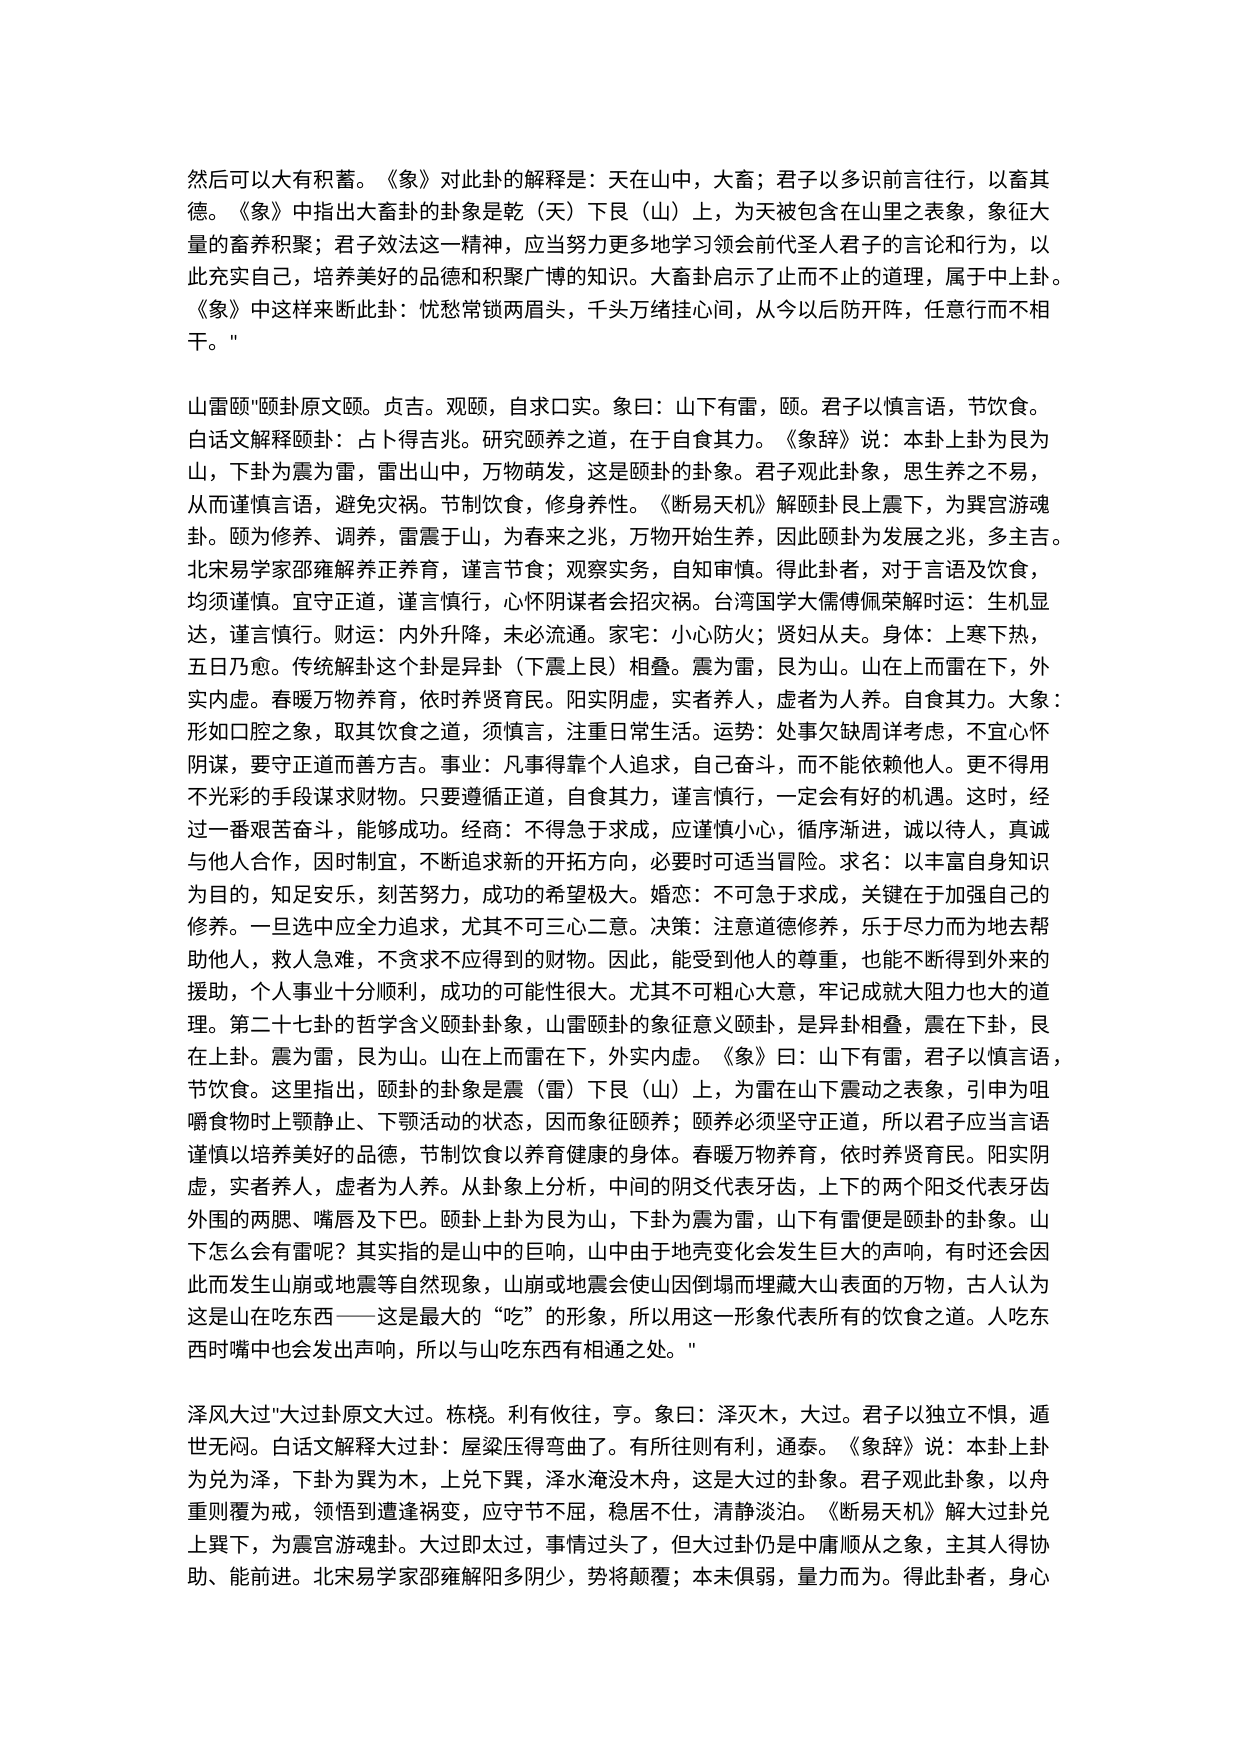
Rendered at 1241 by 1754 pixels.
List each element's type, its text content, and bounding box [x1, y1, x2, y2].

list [187, 1397, 1053, 1592]
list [187, 162, 1053, 357]
list 山雷颐"颐卦原文颐。贞吉。观颐，自求口实。象曰：山下有雷，颐。君子以慎言语，节饮食。白话文解释颐卦：占卜得吉兆。研究颐养之道，在于自食其力。《象辞》说：本卦上卦为艮为山，下卦为震为雷，雷出山中，万物萌发，这是颐卦的卦象。君子观此卦象，思生养之不易，从而谨慎言语，避免灾祸。节制饮食，修身养性。《断易天机》解颐卦艮上震下，为巽宫游魂卦。颐为修养、调养，雷震于山，为春来之兆，万物开始生养，因此颐卦为发展之兆，多主吉。北宋易学家邵雍解养正养育，谨言节食；观察实务，自知审慎。得此卦者，对于言语及饮食，均须谨慎。宜守正道，谨言慎行，心怀阴谋者会招灾祸。台湾国学大儒傅佩荣解时运：生机显达，谨言慎行。财运：内外升降，未必流通。家宅：小心防火；贤妇从夫。身体：上寒下热，五日乃愈。传统解卦这个卦是异卦（下震上艮）相叠。震为雷，艮为山。山在上而雷在下，外实内虚。春暖万物养育，依时养贤育民。阳实阴虚，实者养人，虚者为人养。自食其力。大象：形如口腔之象，取其饮食之道，须慎言，注重日常生活。运势：处事欠缺周详考虑，不宜心怀阴谋，要守正道而善方吉。事业：凡事得靠个人追求，自己奋斗，而不能依赖他人。更不得用不光彩的手段谋求财物。只要遵循正道，自食其力，谨言慎行，一定会有好的机遇。这时，经过一番艰苦奋斗，能够成功。经商：不得急于求成，应谨慎小心，循序渐进，诚以待人，真诚与他人合作，因时制宜，不断追求新的开拓方向，必要时可适当冒险。求名：以丰富自身知识为目的，知足安乐，刻苦努力，成功的希望极大。婚恋：不可急于求成，关键在于加强自己的修养。一旦选中应全力追求，尤其不可三心二意。决策：注意道德修养，乐于尽力而为地去帮助他人，救人急难，不贪求不应得到的财物。因此，能受到他人的尊重，也能不断得到外来的援助，个人事业十分顺利，成功的可能性很大。尤其不可粗心大意，牢记成就大阻力也大的道理。第二十七卦的哲学含义颐卦卦象，山雷颐卦的象征意义颐卦，是异卦相叠，震在下卦，艮在上卦。震为雷，艮为山。山在上而雷在下，外实内虚。《象》曰：山下有雷，君子以慎言语，节饮食。这里指出，颐卦的卦象是震（雷）下艮（山）上，为雷在山下震动之表象，引申为咀嚼食物时上颚静止、下颚活动的状态，因而象征颐养；颐养必须坚守正道，所以君子应当言语谨慎以培养美好的品德，节制饮食以养育健康的身体。春暖万物养育，依时养贤育民。阳实阴虚，实者养人，虚者为人养。从卦象上分析，中间的阴爻代表牙齿，上下的两个阳爻代表牙齿外围的两腮、嘴唇及下巴。颐卦上卦为艮为山，下卦为震为雷，山下有雷便是颐卦的卦象。山下怎么会有雷呢？其实指的是山中的巨响，山中由于地壳变化会发生巨大的声响，有时还会因此而发生山崩或地震等自然现象，山崩或地震会使山因倒塌而埋藏大山表面的万物，古人认为这是山在吃东西——这是最大的“吃”的形象，所以用这一形象代表所有的饮食之道。人吃东西时嘴中也会发出声响，所以与山吃东西有相通之处。" [187, 389, 1053, 1364]
